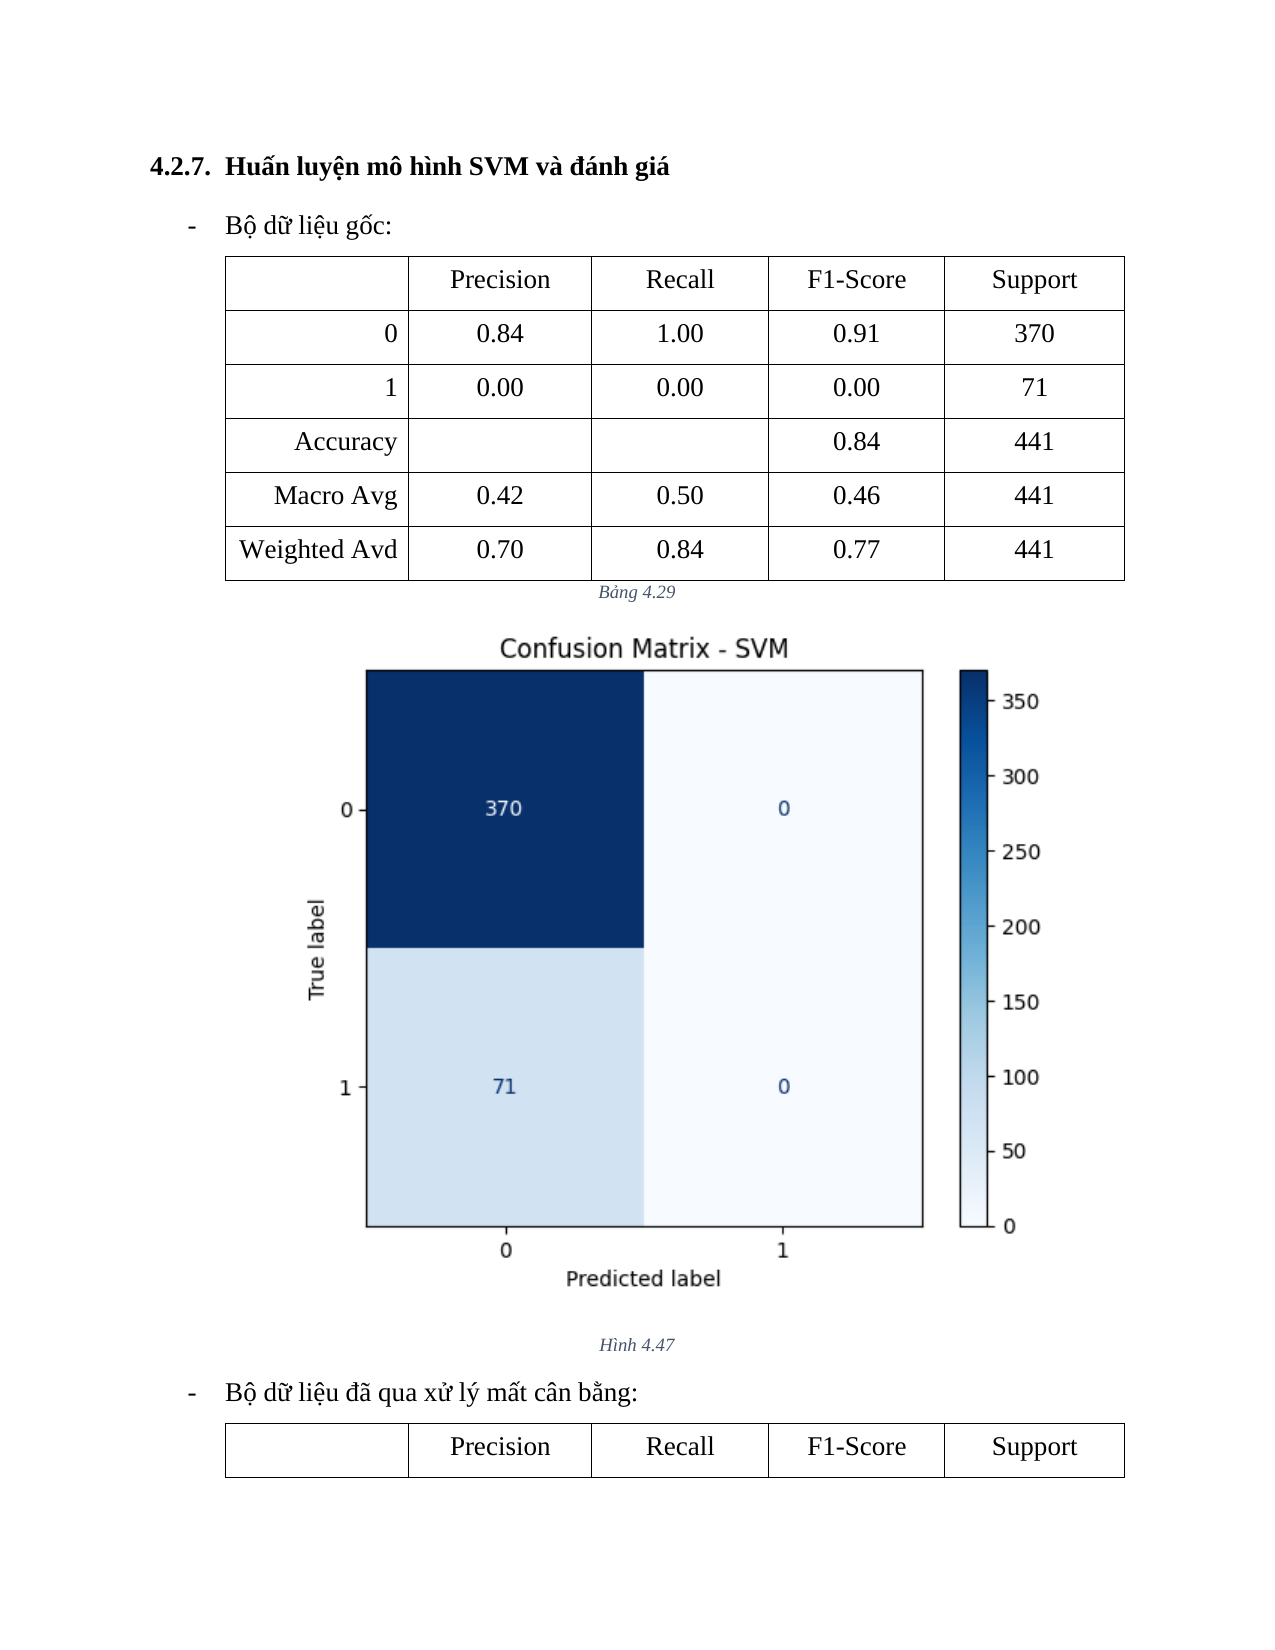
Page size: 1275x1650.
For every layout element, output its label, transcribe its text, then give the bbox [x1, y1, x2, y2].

table_cell 441 [945, 527, 1124, 579]
table_cell 441 [945, 473, 1124, 526]
subtitle Huấn luyện mô hình SVM và đánh giá [150, 150, 1125, 181]
table_header F1-Score [769, 1424, 944, 1477]
table_cell 0.84 [592, 527, 768, 579]
list Bộ dữ liệu đã qua xử lý mất cân bằng: [187, 1376, 1125, 1407]
table_cell [409, 419, 591, 472]
table_cell 0.50 [592, 473, 768, 526]
table_header F1-Score [769, 257, 944, 310]
table_cell 1 [226, 365, 408, 418]
table_cell 0.84 [409, 311, 591, 364]
picture [294, 623, 1056, 1306]
table_cell 1.00 [592, 311, 768, 364]
table_header Precision [409, 1424, 591, 1477]
table_cell [592, 419, 768, 472]
table_cell 0.42 [409, 473, 591, 526]
table_cell 0.00 [769, 365, 944, 418]
table_header Support [945, 1424, 1124, 1477]
table_header [226, 1424, 408, 1477]
table_header Recall [592, 1424, 768, 1477]
table_cell 0.77 [769, 527, 944, 579]
list Bộ dữ liệu gốc: [187, 209, 1125, 240]
table_header [226, 257, 408, 310]
table_cell Accuracy [226, 419, 408, 472]
table_cell 370 [945, 311, 1124, 364]
table_cell 0 [226, 311, 408, 364]
table_cell 0.00 [592, 365, 768, 418]
table_header Support [945, 257, 1124, 310]
table_cell Macro Avg [226, 473, 408, 526]
table_cell 0.70 [409, 527, 591, 579]
table_cell 441 [945, 419, 1124, 472]
table_cell 0.84 [769, 419, 944, 472]
table_cell 0.91 [769, 311, 944, 364]
table_header Recall [592, 257, 768, 310]
table_cell Weighted Avd [226, 527, 408, 579]
table_header Precision [409, 257, 591, 310]
table_cell 71 [945, 365, 1124, 418]
table_cell 0.00 [409, 365, 591, 418]
table_cell 0.46 [769, 473, 944, 526]
